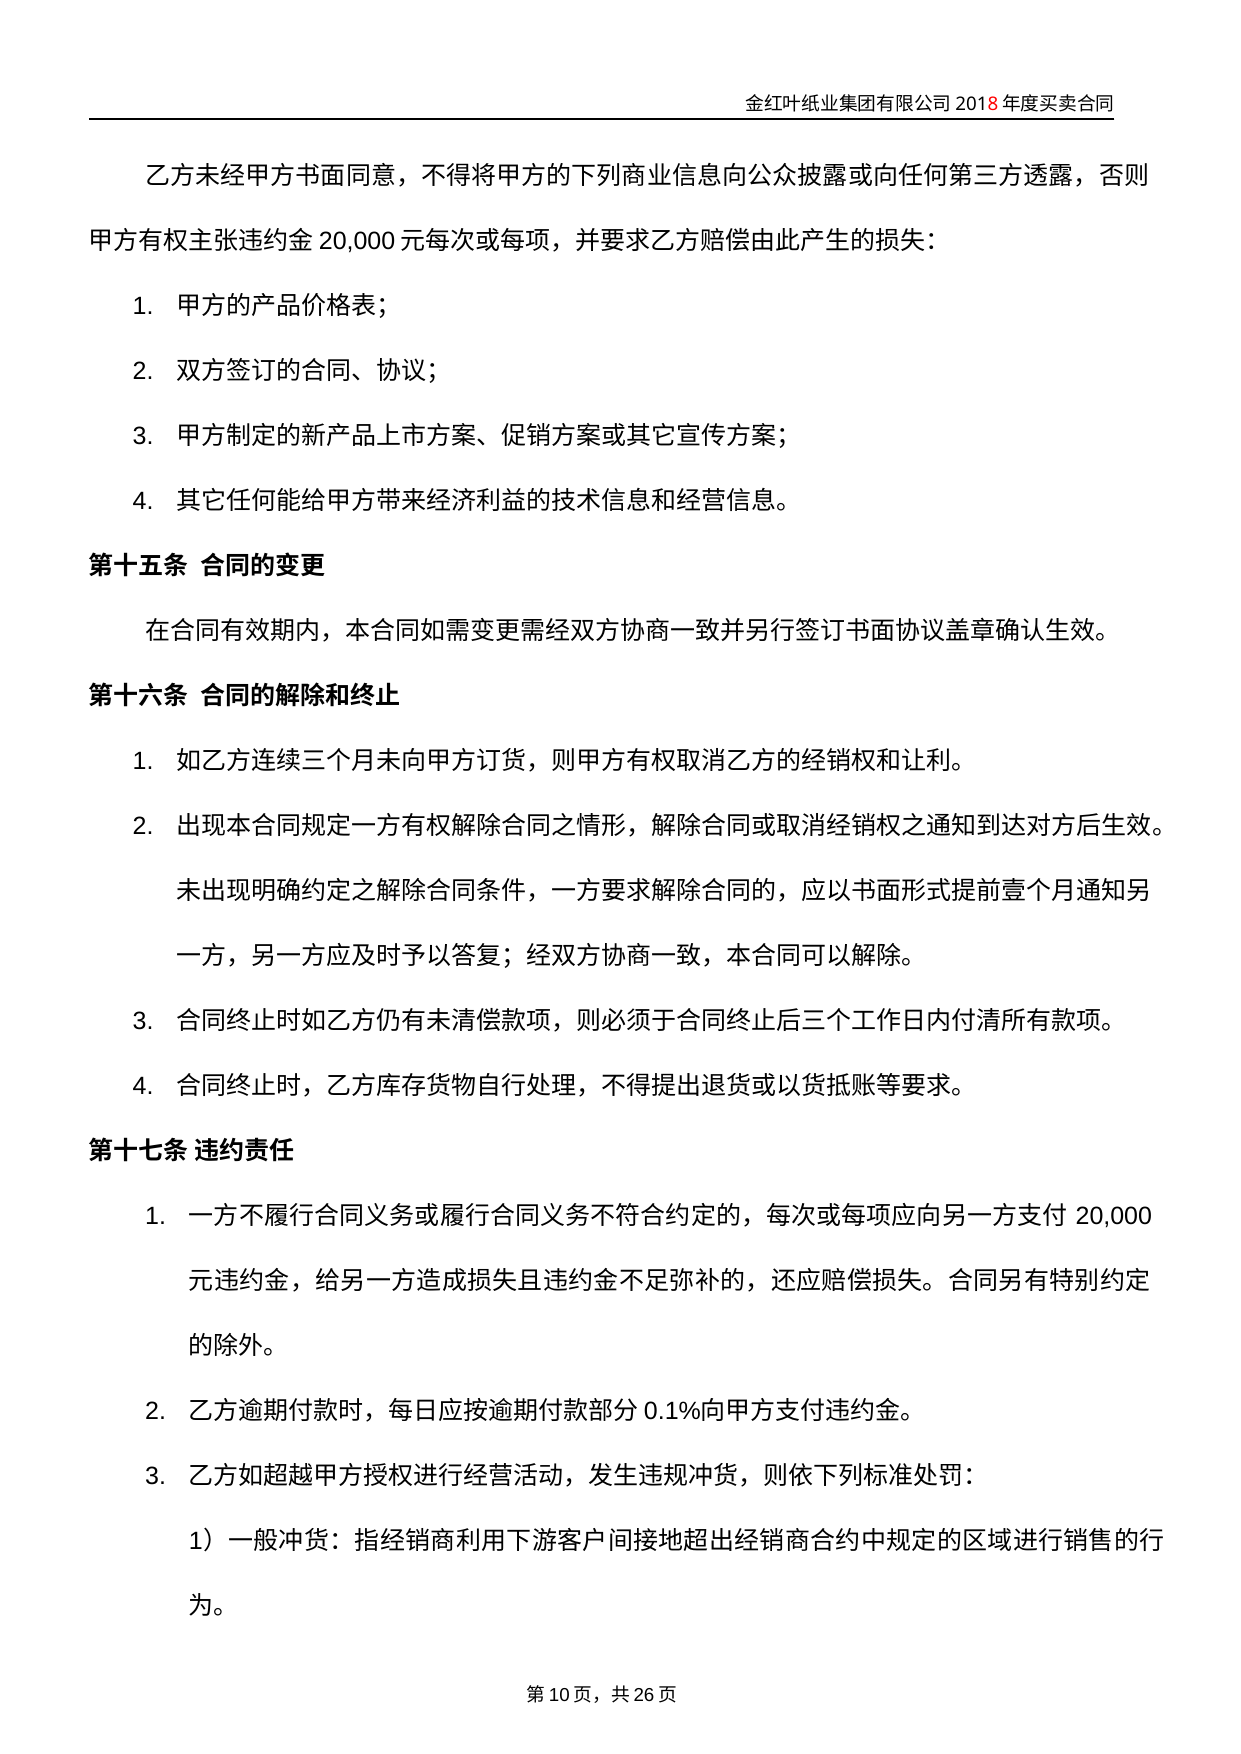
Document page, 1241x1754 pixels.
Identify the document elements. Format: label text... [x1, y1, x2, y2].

list 一方不履行合同义务或履行合同义务不符合约定的，每次或每项应向另一方支付20,000元违约金，给另一方造成损失且违约金不足弥补的，还应赔偿损失。合同另有特别约定的除外。 [145, 1181, 1152, 1376]
text 第十六条 合同的解除和终止 [89, 661, 1152, 726]
list 甲方制定的新产品上市方案、促销方案或其它宣传方案； [132, 401, 1152, 466]
text 乙方未经甲方书面同意，不得将甲方的下列商业信息向公众披露或向任何第三方透露，否则甲方有权主张违约金20,000元每次或每项，并要求乙方赔偿由此产生的损失： [89, 141, 1152, 271]
text 第十七条 违约责任 [89, 1116, 1152, 1181]
text 1）一般冲货：指经销商利用下游客户间接地超出经销商合约中规定的区域进行销售的行为。 [189, 1506, 1166, 1636]
list 乙方如超越甲方授权进行经营活动，发生违规冲货，则依下列标准处罚： [145, 1441, 1152, 1506]
list 合同终止时，乙方库存货物自行处理，不得提出退货或以货抵账等要求。 [132, 1051, 1152, 1116]
list 乙方逾期付款时，每日应按逾期付款部分0.1%向甲方支付违约金。 [145, 1376, 1152, 1441]
text 在合同有效期内，本合同如需变更需经双方协商一致并另行签订书面协议盖章确认生效。 [145, 596, 1152, 661]
list 双方签订的合同、协议； [132, 336, 1152, 401]
list 出现本合同规定一方有权解除合同之情形，解除合同或取消经销权之通知到达对方后生效。未出现明确约定之解除合同条件，一方要求解除合同的，应以书面形式提前壹个月通知另一方，另一方应及时予以答复；经双方协商一致，本合同可以解除。 [132, 791, 1152, 986]
list 其它任何能给甲方带来经济利益的技术信息和经营信息。 [132, 466, 1152, 531]
list 如乙方连续三个月未向甲方订货，则甲方有权取消乙方的经销权和让利。 [132, 726, 1152, 791]
text 第十五条 合同的变更 [89, 531, 1152, 596]
list 甲方的产品价格表； [132, 271, 1152, 336]
list 合同终止时如乙方仍有未清偿款项，则必须于合同终止后三个工作日内付清所有款项。 [132, 986, 1152, 1051]
